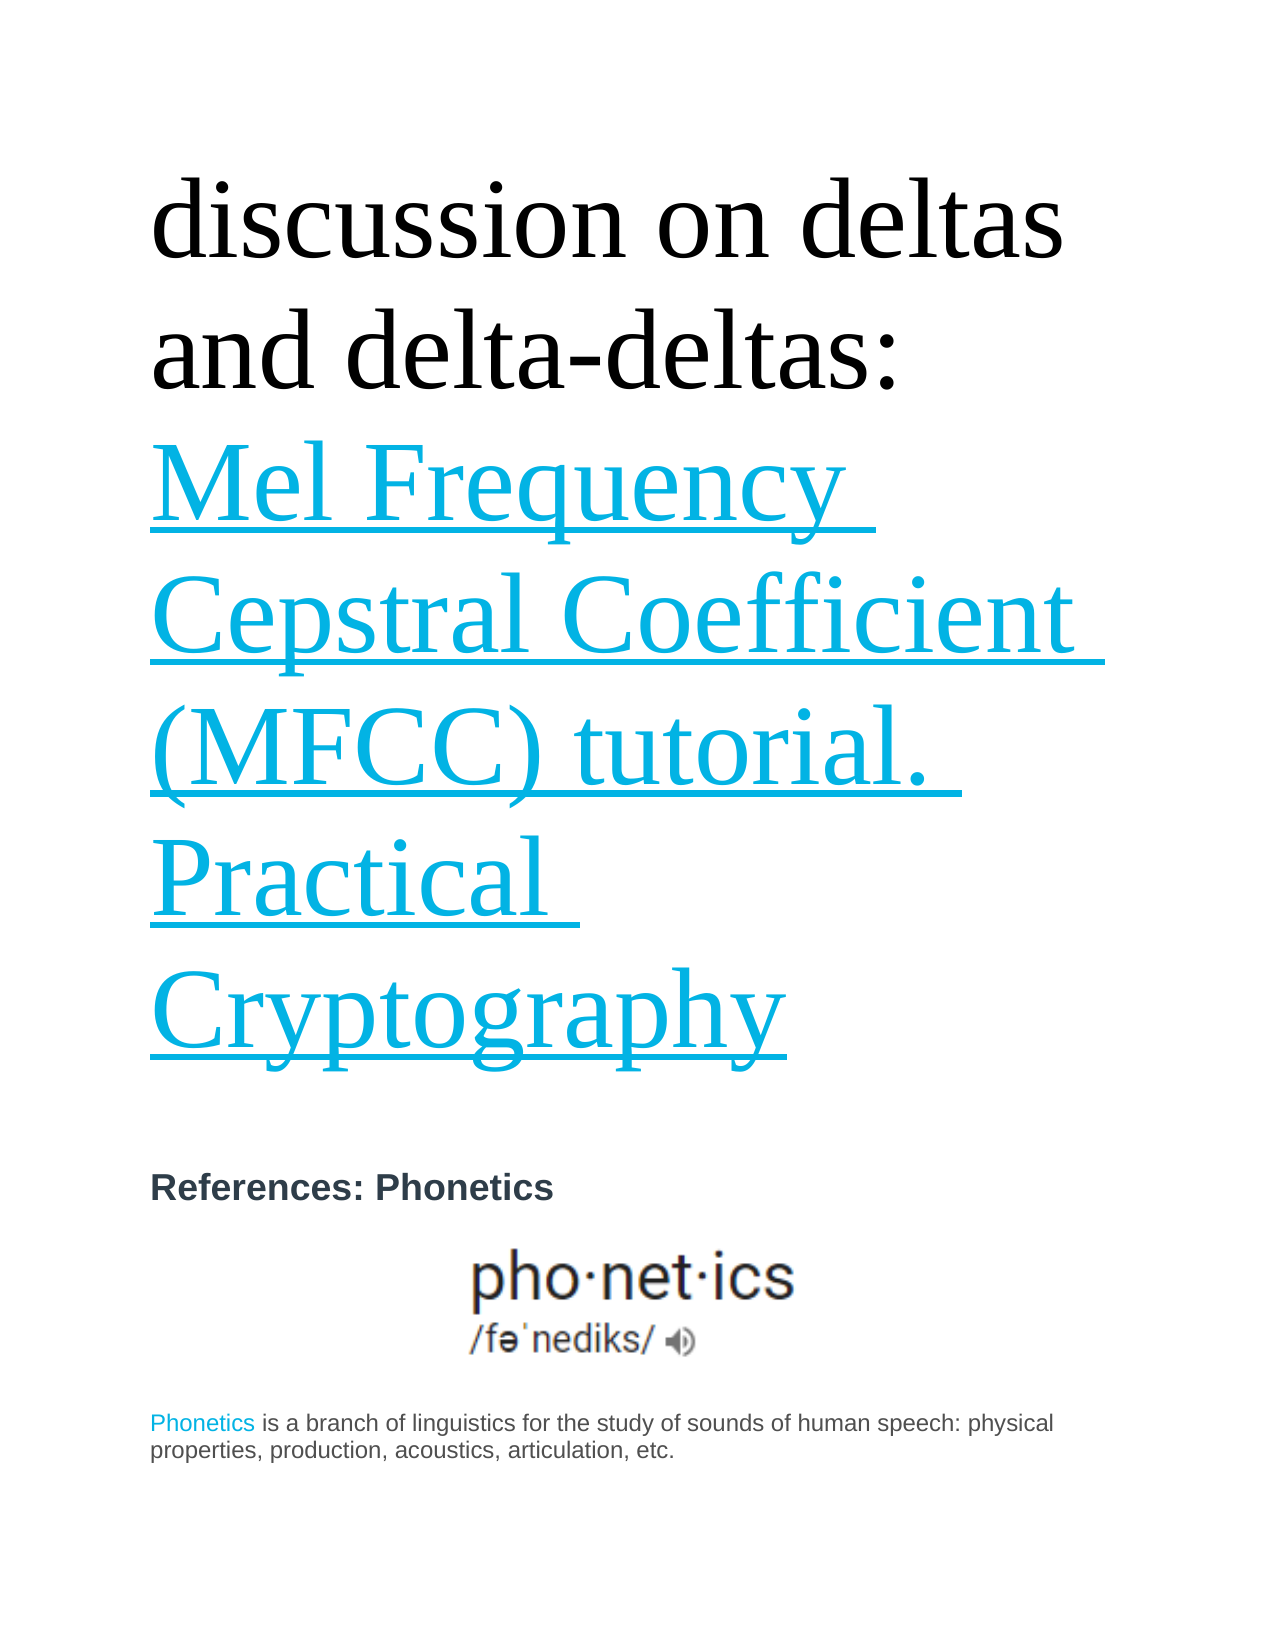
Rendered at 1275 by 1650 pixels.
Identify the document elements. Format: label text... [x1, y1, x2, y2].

text Mel Frequency Cepstral Coefficient (MFCC) tutorial. Practical Cryptography [150, 413, 1125, 1072]
picture [455, 1241, 820, 1376]
text References: Phonetics [150, 1165, 1125, 1208]
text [150, 150, 1125, 413]
text Phonetics is a branch of linguistics for the study of sounds of human speech: physical properties, production, acoustics, articulation, etc. [150, 1408, 1125, 1464]
